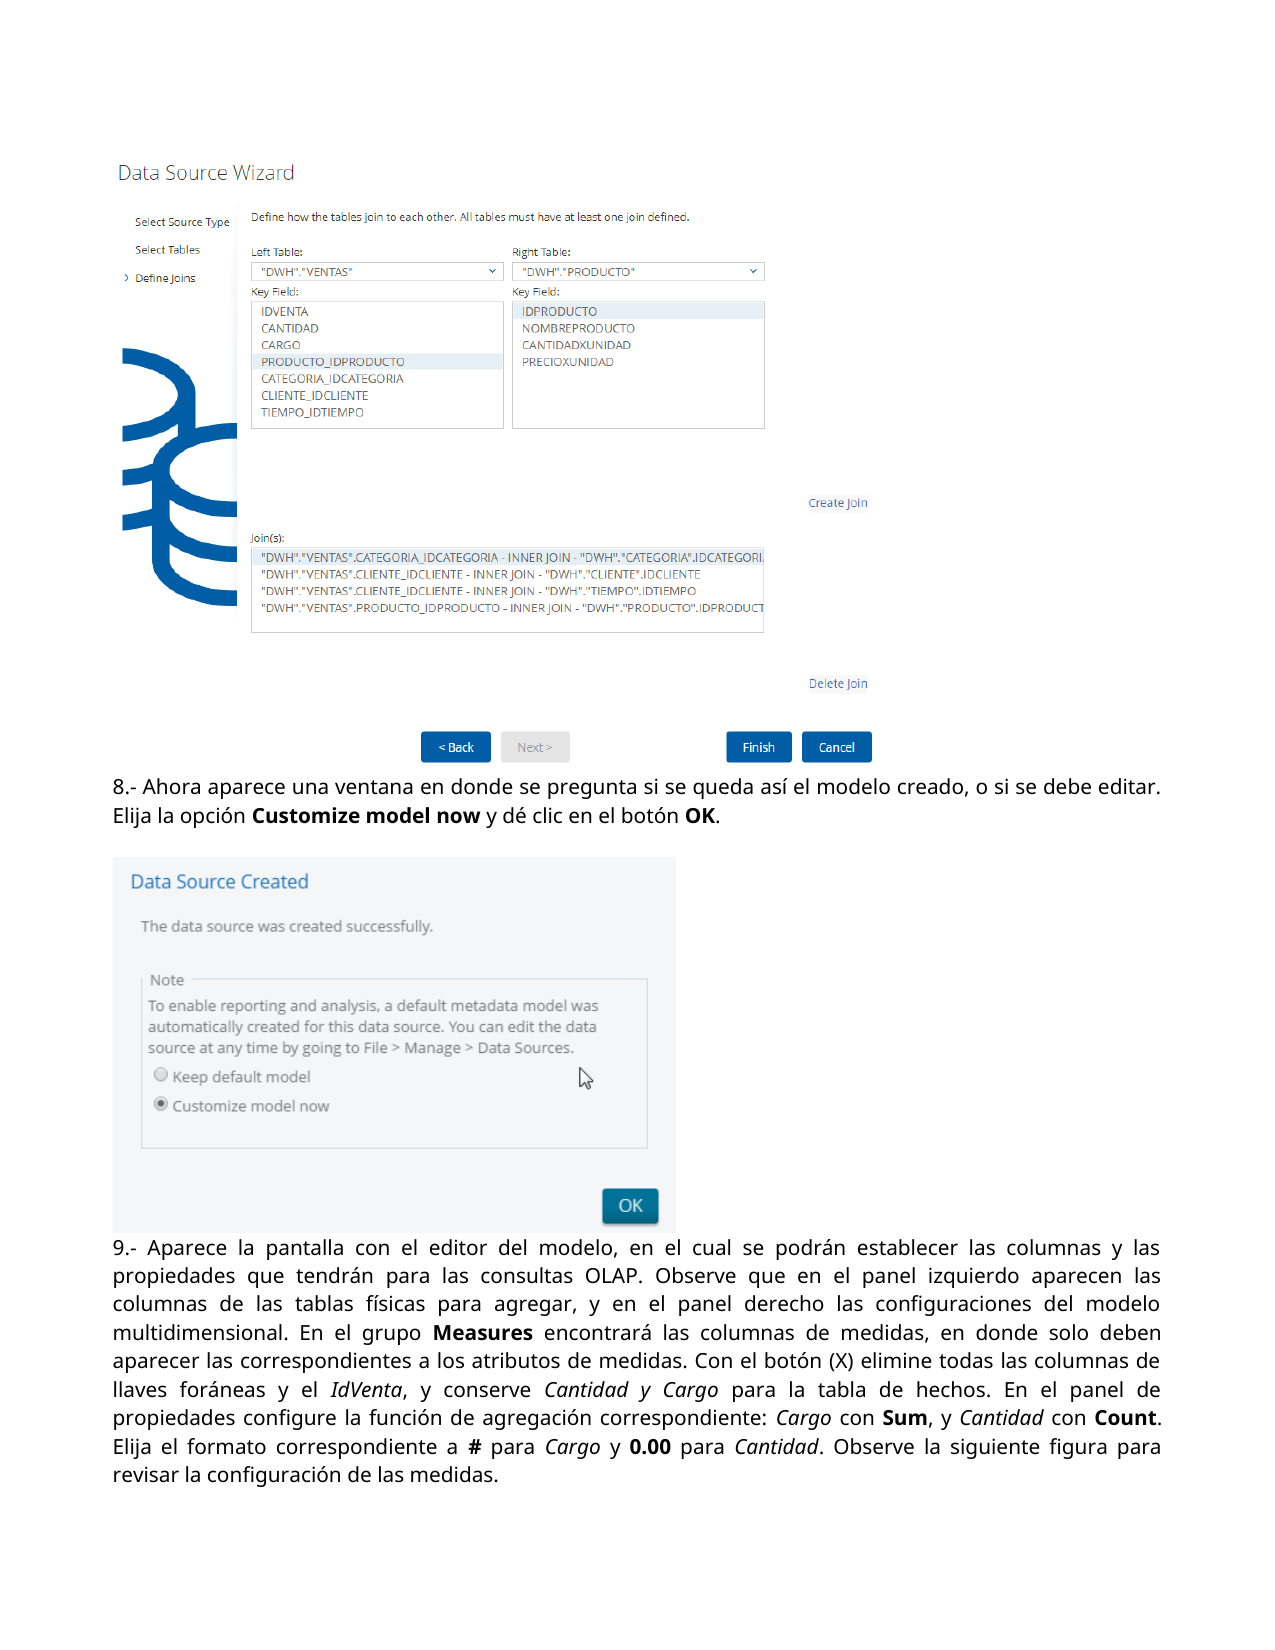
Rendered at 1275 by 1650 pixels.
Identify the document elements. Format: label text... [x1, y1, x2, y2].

picture [112, 857, 676, 1233]
picture [112, 150, 883, 773]
text 9.- Aparece la pantalla con el editor del modelo, en el cual se podrán establecer las columnas y las propiedades que tendrán para las consultas OLAP. Observe que en el panel izquierdo aparecen las columnas de las tablas físicas para agregar, y en el panel derecho las configuraciones del modelo multidimensional. En el grupo Measures encontrará las columnas de medidas, en donde solo deben aparecer las correspondientes a los atributos de medidas. Con el botón (X) elimine todas las columnas de llaves foráneas y el IdVenta, y conserve Cantidad y Cargo para la tabla de hechos. En el panel de propiedades configure la función de agregación correspondiente: Cargo con Sum, y Cantidad con Count. Elija el formato correspondiente a # para Cargo y 0.00 para Cantidad. Observe la siguiente figura para revisar la configuración de las medidas. [112, 1233, 1162, 1489]
text 8.- Ahora aparece una ventana en donde se pregunta si se queda así el modelo creado, o si se debe editar. Elija la opción Customize model now y dé clic en el botón OK. [112, 772, 1162, 829]
